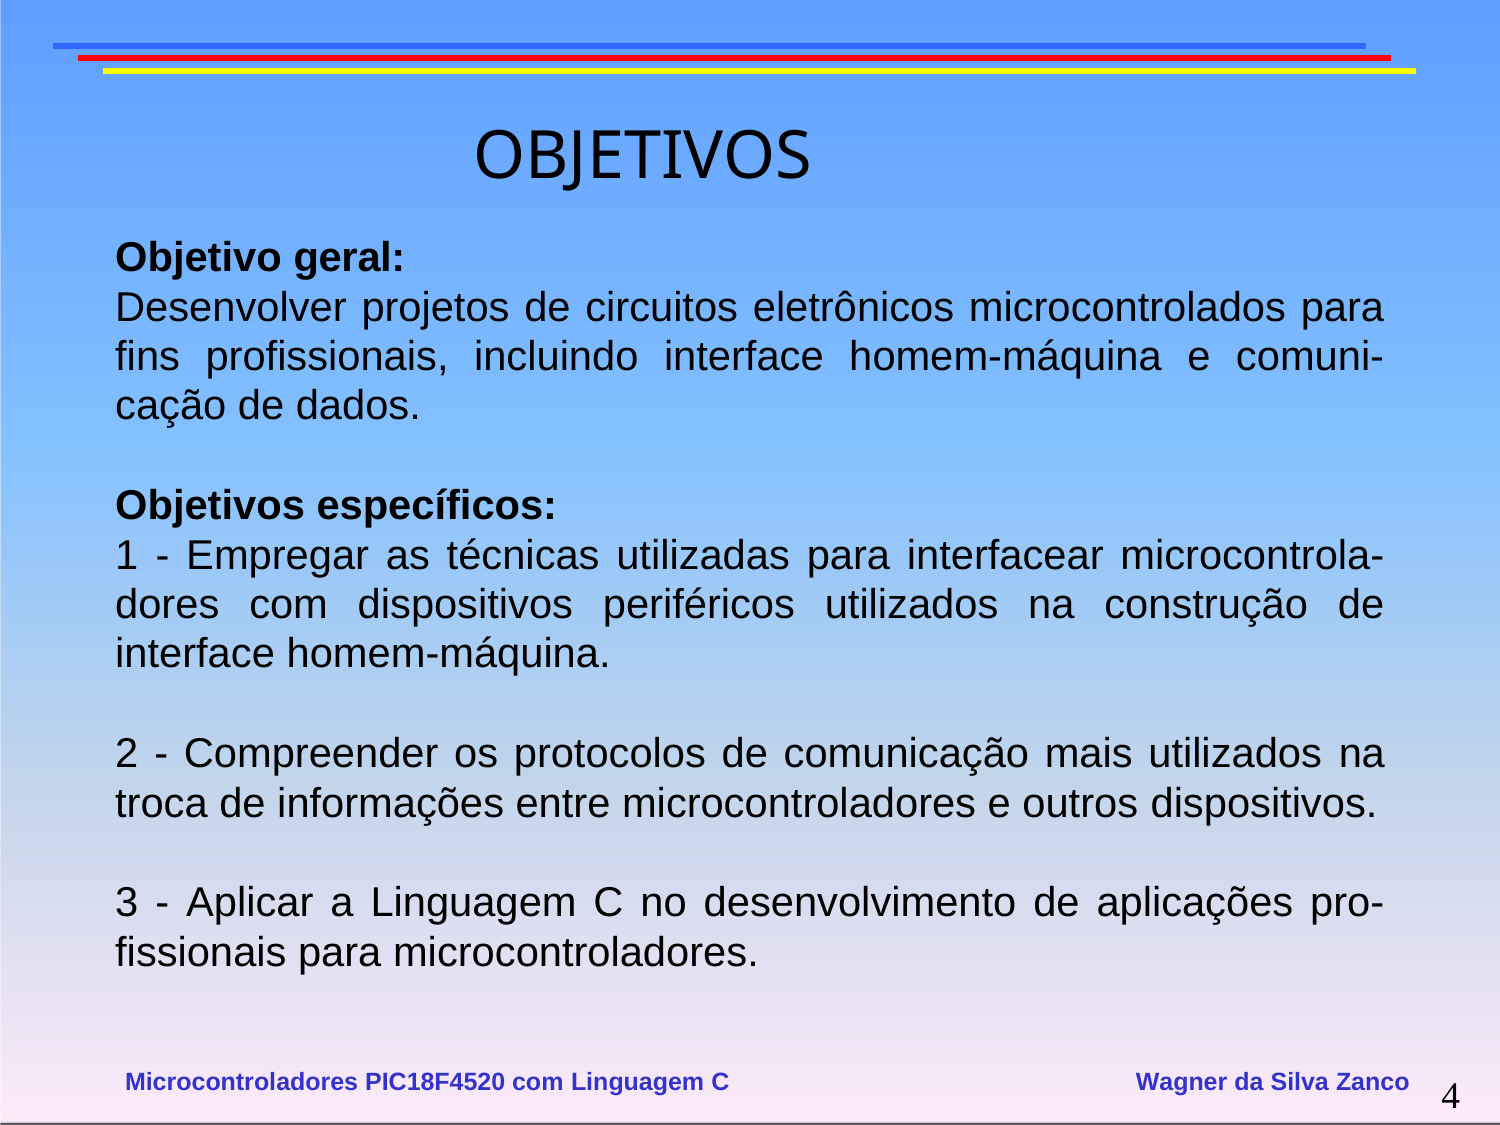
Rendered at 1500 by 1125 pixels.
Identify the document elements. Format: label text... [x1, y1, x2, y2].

subtitle - Empregar as técnicas utilizadas para interfacear microcontrola- dores com dispositivos periféricos utilizados na construção de interface homem-máquina. [115, 530, 1386, 677]
picture [0, 0, 1500, 1125]
subtitle OBJETIVOS [473, 107, 1494, 198]
subtitle Desenvolver projetos de circuitos eletrônicos microcontrolados para fins profissionais, incluindo interface homem-máquina e comuni- cação de dados. [115, 282, 1385, 428]
subtitle - Aplicar a Linguagem C no desenvolvimento de aplicações pro- fissionais para microcontroladores. [115, 878, 1385, 975]
text Objetivo geral: [115, 232, 406, 280]
text Objetivos específicos: [115, 480, 1494, 528]
text Microcontroladores PIC18F4520 com Linguagem C Wagner da Silva Zanco 4 [125, 1044, 1494, 1117]
list - Compreender os protocolos de comunicação mais utilizados na troca de informações entre microcontroladores e outros dispositivos. [115, 729, 1385, 826]
